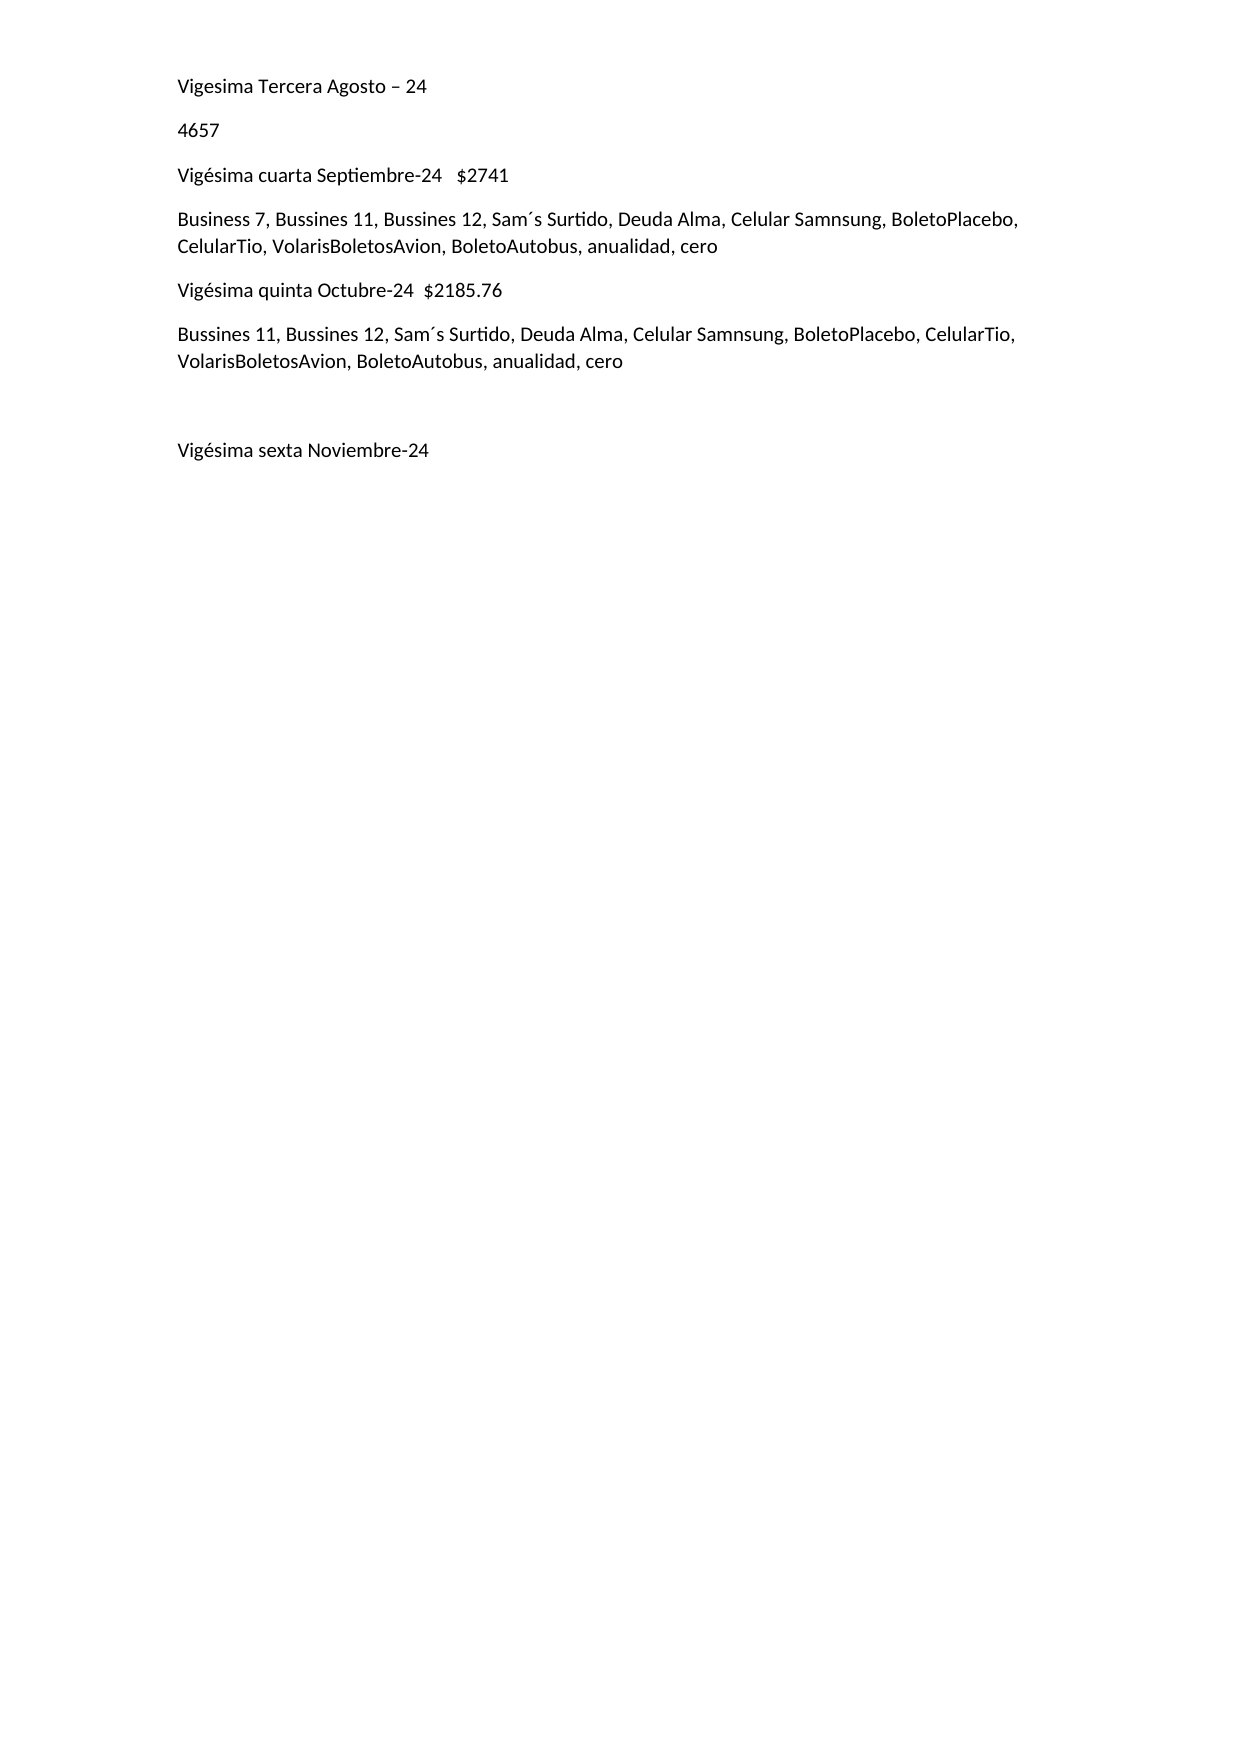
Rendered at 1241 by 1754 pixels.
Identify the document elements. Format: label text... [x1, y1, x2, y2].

text Vigésima sexta Noviembre-24 [177, 437, 1063, 462]
text Vigésima quinta Octubre-24 $2185.76 [177, 277, 1063, 303]
text Business 7, Bussines 11, Bussines 12, Sam´s Surtido, Deuda Alma, Celular Samnsung, BoletoPlacebo, CelularTio, VolarisBoletosAvion, BoletoAutobus, anualidad, cero [177, 206, 1063, 259]
text Bussines 11, Bussines 12, Sam´s Surtido, Deuda Alma, Celular Samnsung, BoletoPlacebo, CelularTio, VolarisBoletosAvion, BoletoAutobus, anualidad, cero [177, 321, 1063, 374]
text 4657 [177, 118, 1063, 143]
text Vigesima Tercera Agosto – 24 [177, 74, 1063, 99]
text Vigésima cuarta Septiembre-24 $2741 [177, 162, 1063, 187]
